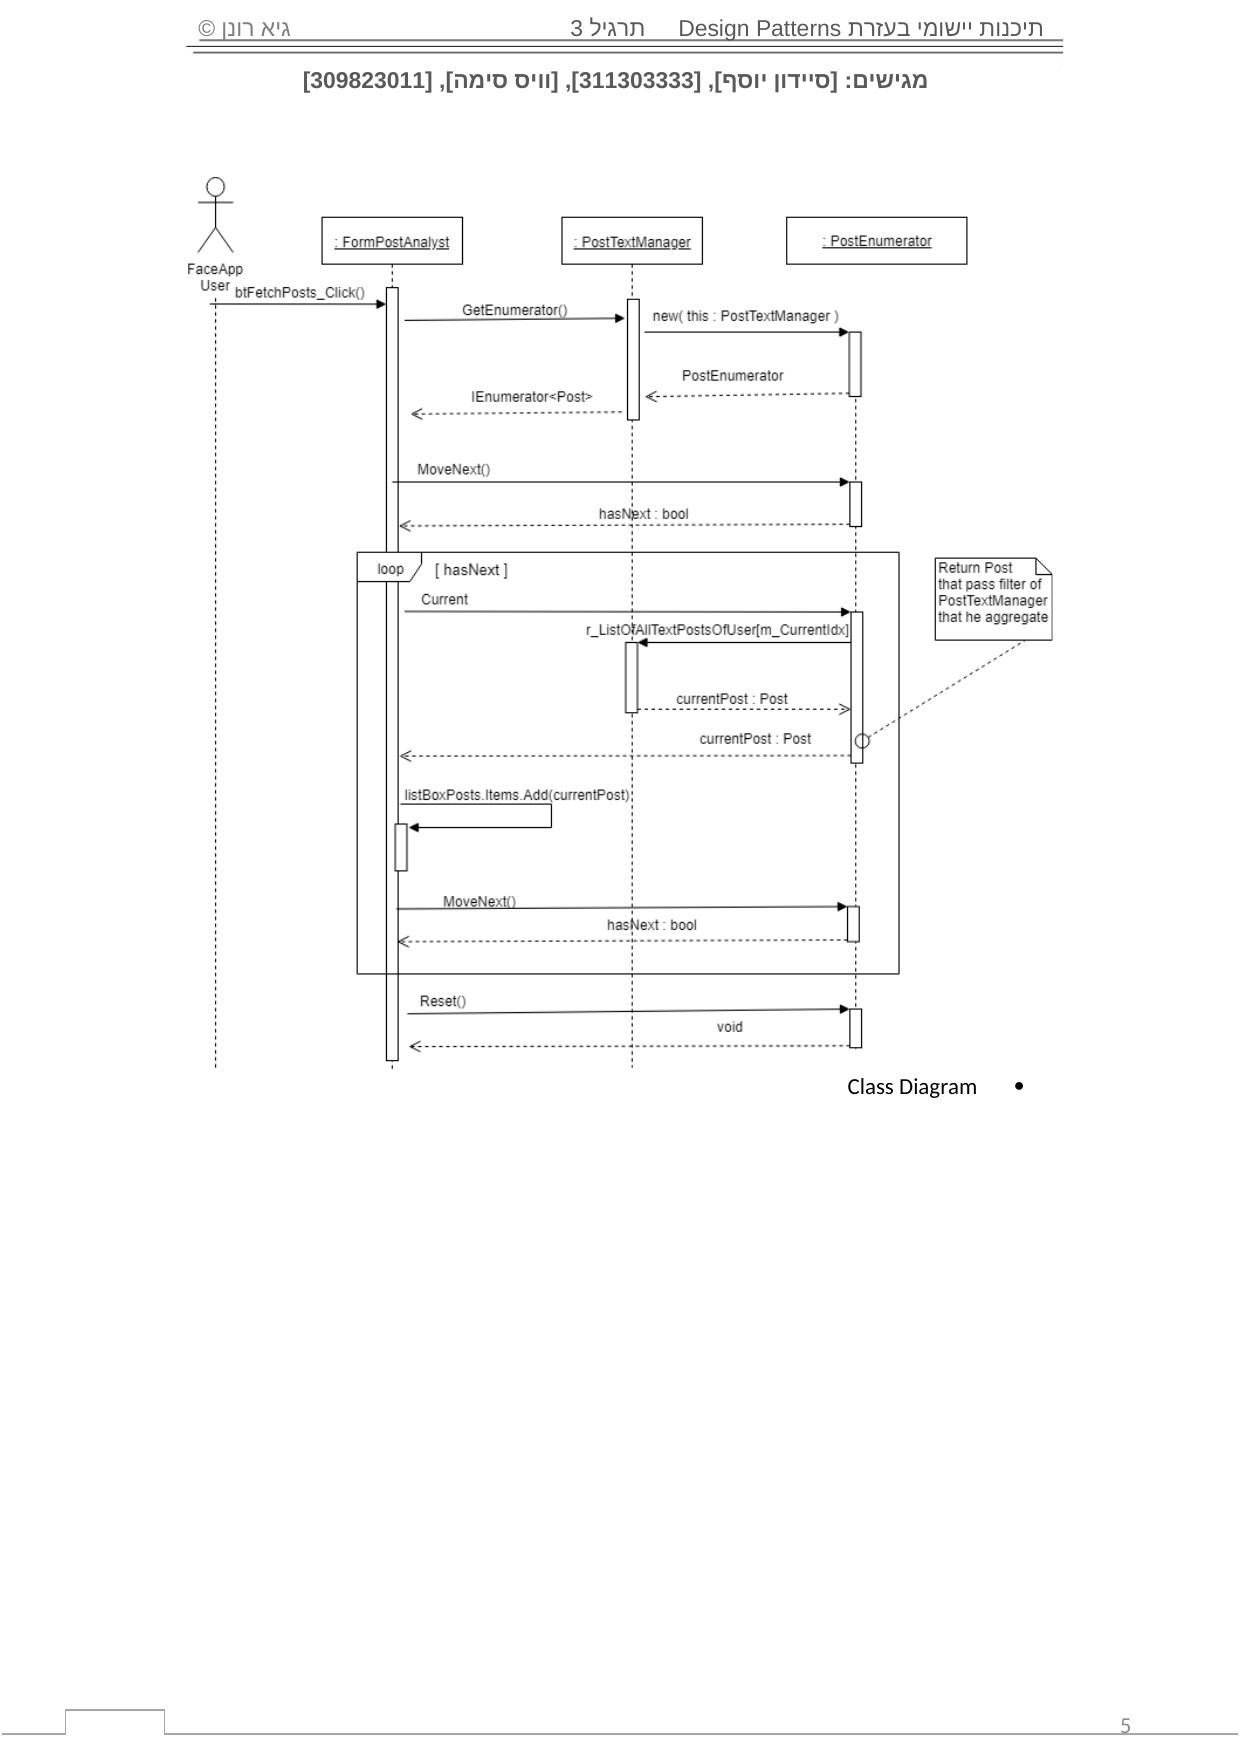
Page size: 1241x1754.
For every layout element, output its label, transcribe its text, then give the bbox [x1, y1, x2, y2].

list Class Diagram [187, 1073, 1015, 1100]
picture [187, 177, 1053, 1073]
picture [186, 0, 1064, 104]
